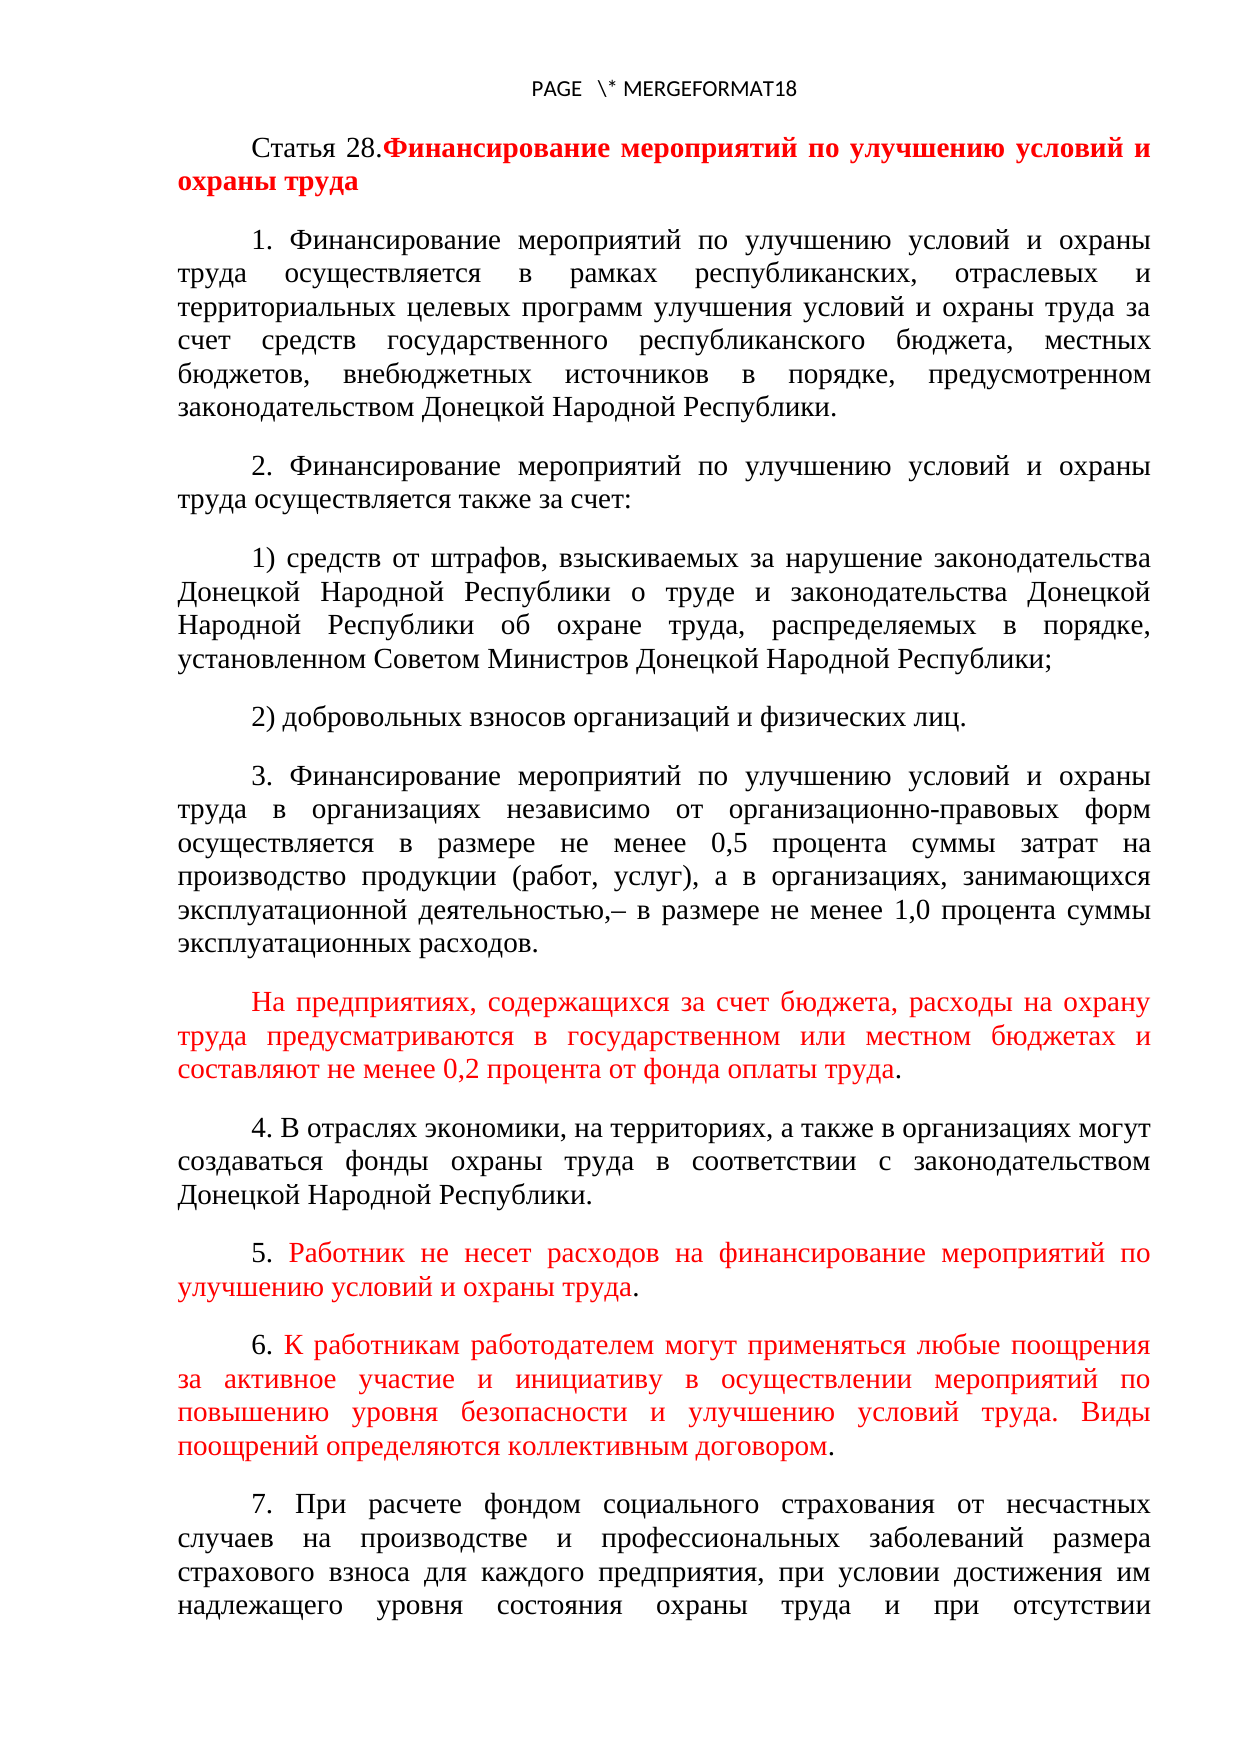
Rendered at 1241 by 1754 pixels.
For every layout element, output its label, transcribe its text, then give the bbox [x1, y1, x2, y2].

text 2) добровольных взносов организаций и физических лиц. [177, 699, 1152, 733]
text На предприятиях, содержащихся за счет бюджета, расходы на охрану труда предусматриваются в государственном или местном бюджетах и составляют не менее 0,2 процента от фонда оплаты труда. [177, 984, 1152, 1085]
text 6. К работникам работодателем могут применяться любые поощрения за активное участие и инициативу в осуществлении мероприятий по повышению уровня безопасности и улучшению условий труда. Виды поощрений определяются коллективным договором. [177, 1327, 1152, 1462]
text 2. Финансирование мероприятий по улучшению условий и охраны труда осуществляется также за счет: [177, 448, 1152, 515]
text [177, 1487, 1152, 1621]
text 5. Работник не несет расходов на финансирование мероприятий по улучшению условий и охраны труда. [177, 1235, 1152, 1302]
text 1. Финансирование мероприятий по улучшению условий и охраны труда осуществляется в рамках республиканских, отраслевых и территориальных целевых программ улучшения условий и охраны труда за счет средств государственного республиканского бюджета, местных бюджетов, внебюджетных источников в порядке, предусмотренном законодательством Донецкой Народной Республики. [177, 222, 1152, 423]
text 1) средств от штрафов, взыскиваемых за нарушение законодательства Донецкой Народной Республики о труде и законодательства Донецкой Народной Республики об охране труда, распределяемых в порядке, установленном Советом Министров Донецкой Народной Республики; [177, 540, 1152, 674]
subtitle Статья 28.Финансирование мероприятий по улучшению условий и охраны труда [177, 130, 1152, 197]
text 4. В отраслях экономики, на территориях, а также в организациях могут создаваться фонды охраны труда в соответствии с законодательством Донецкой Народной Республики. [177, 1110, 1152, 1210]
text 3. Финансирование мероприятий по улучшению условий и охраны труда в организациях независимо от организационно-правовых форм осуществляется в размере не менее 0,5 процента суммы затрат на производство продукции (работ, услуг), а в организациях, занимающихся эксплуатационной деятельностью,– в размере не менее 1,0 процента суммы эксплуатационных расходов. [177, 758, 1152, 959]
